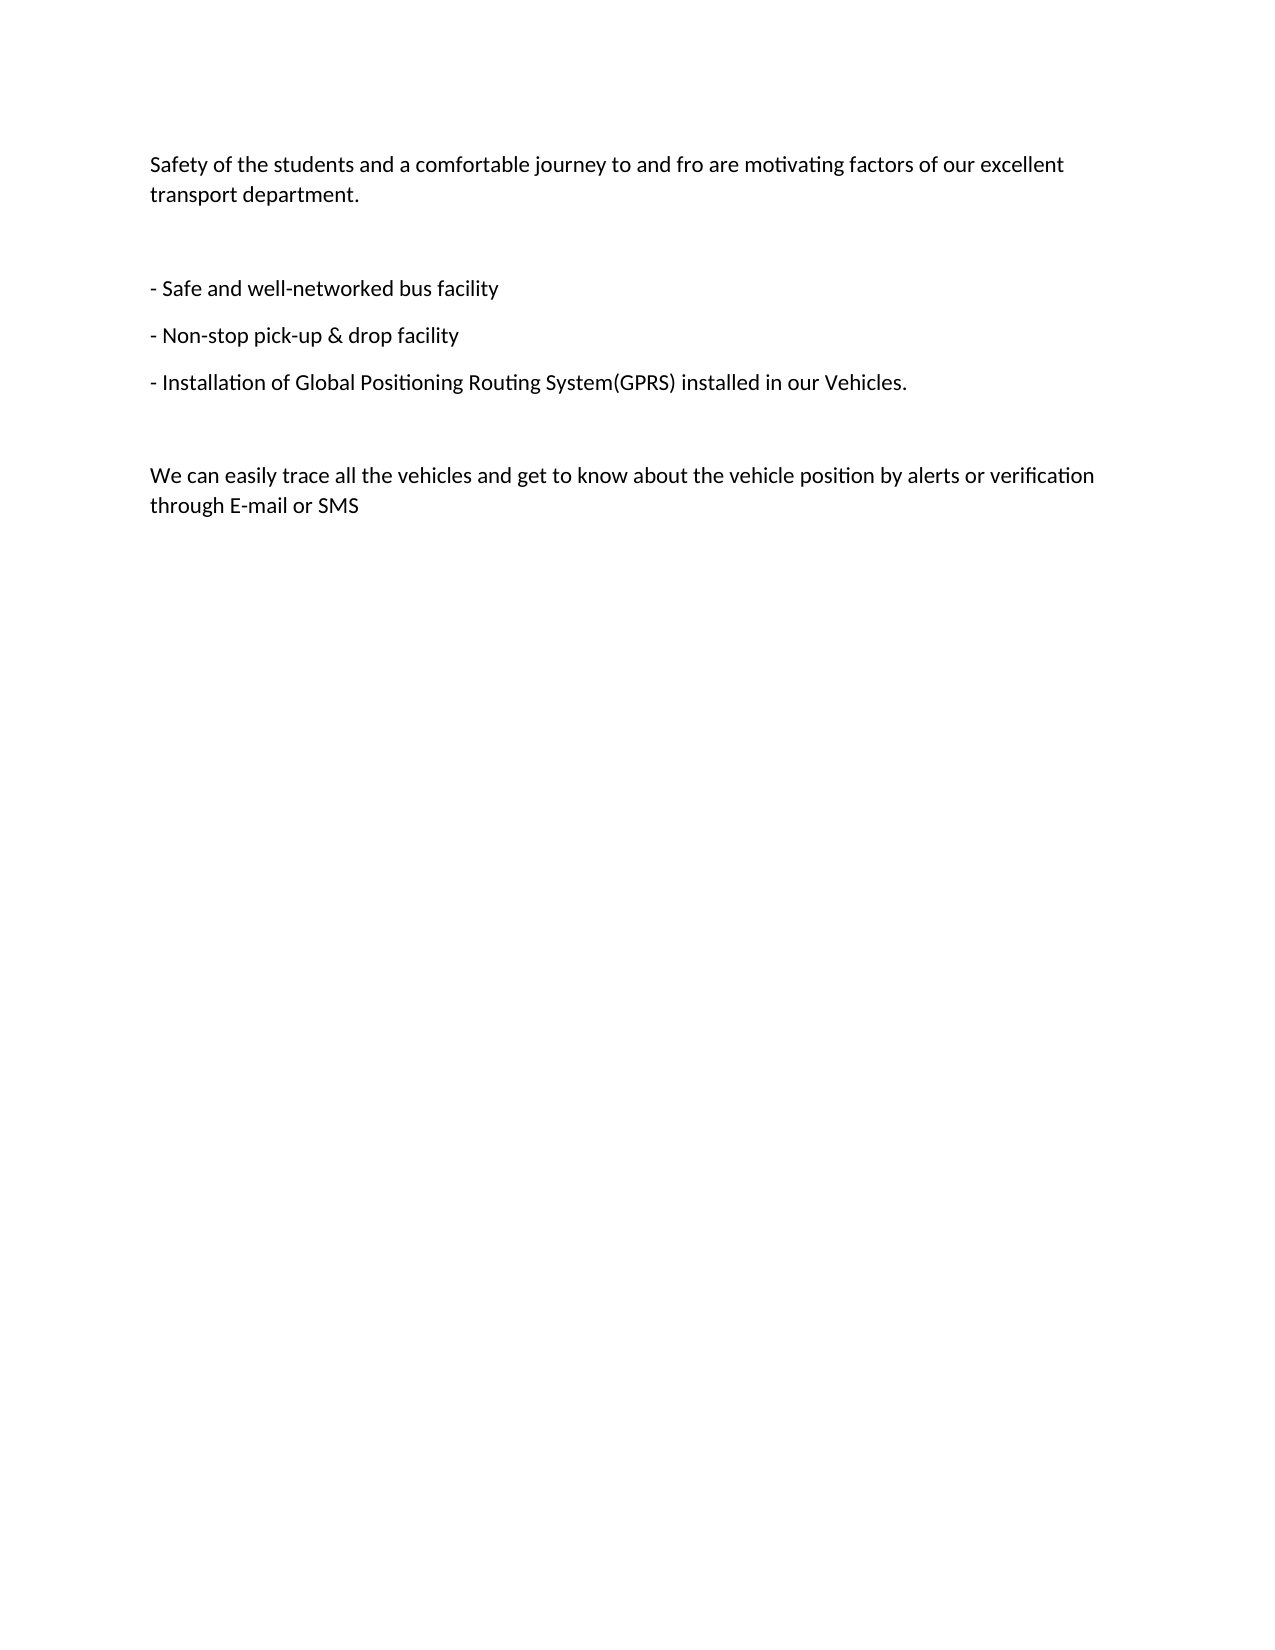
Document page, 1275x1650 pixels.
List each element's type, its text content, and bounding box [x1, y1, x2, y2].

text - Safe and well-networked bus facility [150, 274, 1125, 302]
text We can easily trace all the vehicles and get to know about the vehicle position by alerts or verification through E-mail or SMS [150, 461, 1125, 520]
text Safety of the students and a comfortable journey to and fro are motivating factors of our excellent transport department. [150, 150, 1125, 208]
text - Non-stop pick-up & drop facility [150, 321, 1125, 349]
text - Installation of Global Positioning Routing System(GPRS) installed in our Vehicles. [150, 368, 1125, 396]
